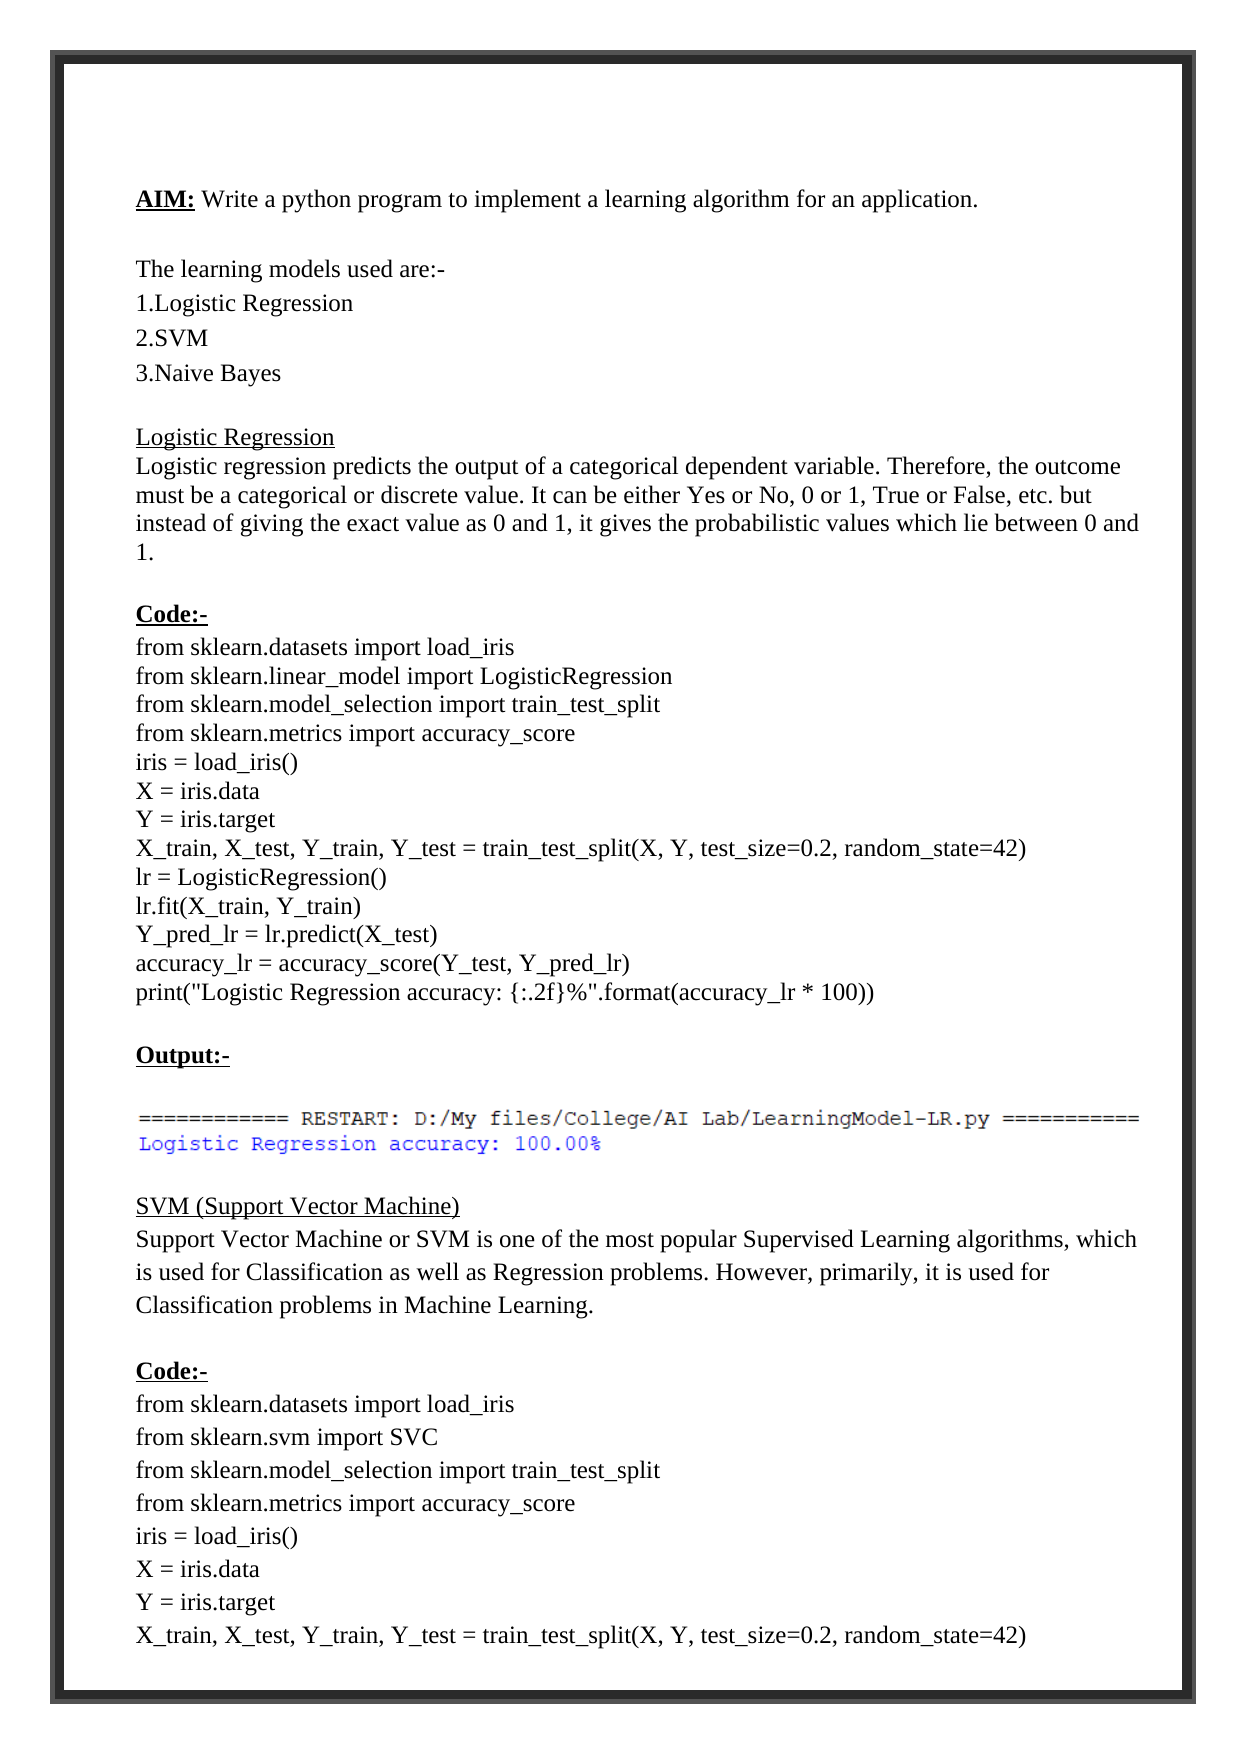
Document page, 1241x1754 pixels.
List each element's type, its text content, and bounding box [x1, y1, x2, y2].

text Support Vector Machine or SVM is one of the most popular Supervised Learning algorithms, which is used for Classification as well as Regression problems. However, primarily, it is used for Classification problems in Machine Learning. [135, 1224, 1139, 1318]
text 1.Logistic Regression [135, 288, 1178, 317]
text from sklearn.model_selection import train_test_split [135, 1455, 1139, 1484]
text SVM (Support Vector Machine) [135, 1191, 1139, 1219]
text lr = LogisticRegression() [135, 862, 1178, 891]
text AIM: Write a python program to implement a learning algorithm for an application. [135, 184, 1178, 213]
text Y = iris.target [135, 1587, 1139, 1616]
text iris = load_iris() [135, 1521, 1139, 1550]
text Code:- [135, 1356, 1139, 1384]
text from sklearn.metrics import accuracy_score [135, 1488, 1139, 1517]
text 2.SVM [135, 323, 1178, 352]
text 3.Naive Bayes [135, 358, 1178, 387]
text Code:- [135, 599, 1139, 628]
text iris = load_iris() [135, 747, 1178, 776]
text X_train, X_test, Y_train, Y_test = train_test_split(X, Y, test_size=0.2, random_state=42) [135, 833, 1178, 862]
text lr.fit(X_train, Y_train) [135, 891, 1178, 919]
text from sklearn.model_selection import train_test_split [135, 689, 1178, 718]
text from sklearn.datasets import load_iris [135, 632, 1178, 661]
text accuracy_lr = accuracy_score(Y_test, Y_pred_lr) [135, 948, 1178, 977]
text Logistic Regression [135, 422, 1178, 451]
text from sklearn.datasets import load_iris [135, 1389, 1139, 1418]
text X = iris.data [135, 1554, 1139, 1583]
text X_train, X_test, Y_train, Y_test = train_test_split(X, Y, test_size=0.2, random_state=42) [135, 1620, 1139, 1649]
text Output:- [135, 1041, 1139, 1069]
text from sklearn.metrics import accuracy_score [135, 718, 1178, 747]
text Y_pred_lr = lr.predict(X_test) [135, 919, 1178, 948]
picture [135, 1106, 1140, 1187]
text Y = iris.target [135, 804, 1178, 833]
text from sklearn.svm import SVC [135, 1422, 1139, 1451]
text Logistic regression predicts the output of a categorical dependent variable. Therefore, the outcome must be a categorical or discrete value. It can be either Yes or No, 0 or 1, True or False, etc. but instead of giving the exact value as 0 and 1, it gives the probabilistic values which lie between 0 and 1. [135, 451, 1154, 566]
text X = iris.data [135, 776, 1178, 804]
text from sklearn.linear_model import LogisticRegression [135, 661, 1178, 689]
text print("Logistic Regression accuracy: {:.2f}%".format(accuracy_lr * 100)) [135, 977, 1178, 1006]
text The learning models used are:- [135, 254, 1178, 282]
